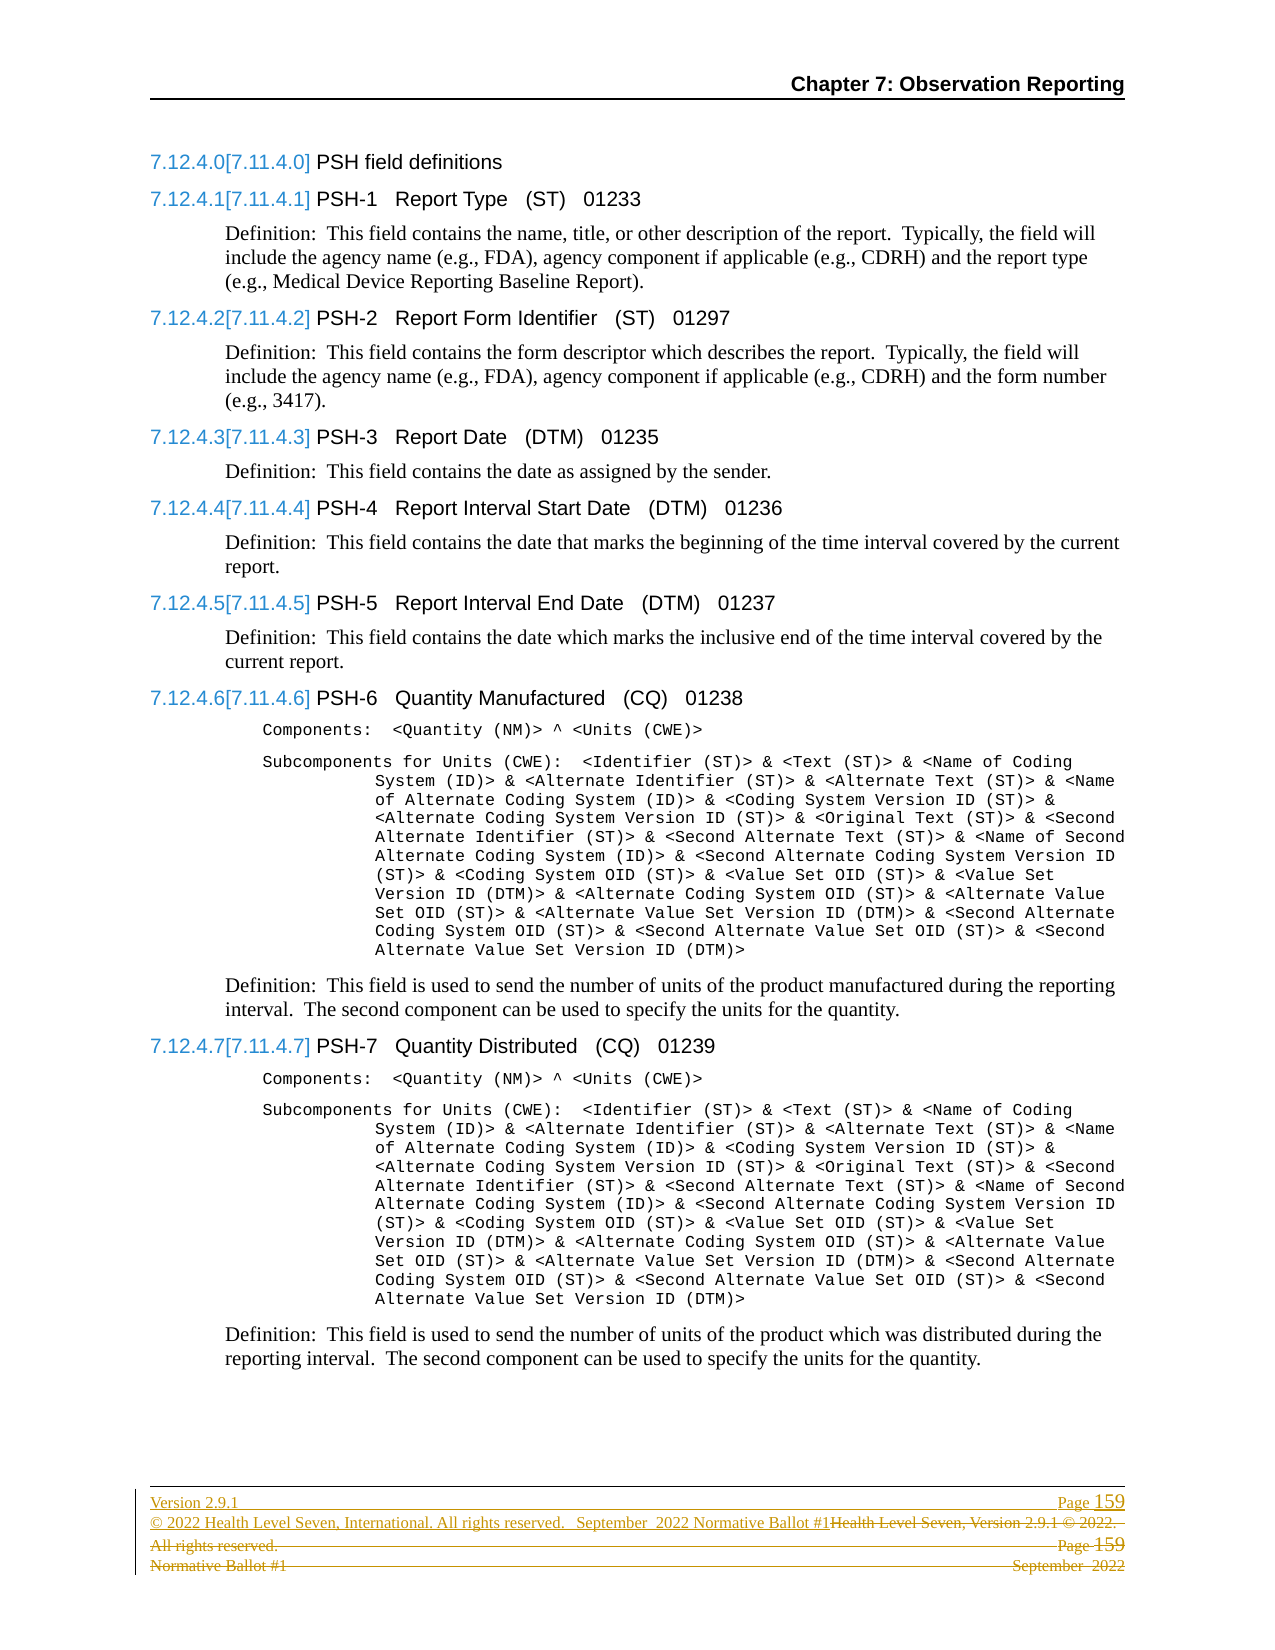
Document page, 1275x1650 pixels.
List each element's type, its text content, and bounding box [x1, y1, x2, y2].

subtitle PSH-4 Report Interval Start Date (DTM) 01236 [150, 496, 1125, 519]
text Definition: This field contains the date that marks the beginning of the time interval covered by the current report. [225, 530, 1125, 578]
text Definition: This field contains the date as assigned by the sender. [225, 459, 1125, 483]
subtitle PSH-5 Report Interval End Date (DTM) 01237 [150, 591, 1125, 614]
subtitle PSH-7 Quantity Distributed (CQ) 01239 [150, 1034, 1125, 1058]
subtitle PSH-3 Report Date (DTM) 01235 [150, 424, 1125, 448]
text Definition: This field is used to send the number of units of the product which was distributed during the reporting interval. The second component can be used to specify the units for the quantity. [225, 1322, 1125, 1370]
text Definition: This field contains the name, title, or other description of the report. Typically, the field will include the agency name (e.g., FDA), agency component if applicable (e.g., CDRH) and the report type (e.g., Medical Device Reporting Baseline Report). [225, 221, 1125, 293]
subtitle PSH-6 Quantity Manufactured (CQ) 01238 [150, 686, 1125, 709]
subtitle PSH-2 Report Form Identifier (ST) 01297 [150, 306, 1125, 329]
subtitle PSH-1 Report Type (ST) 01233 [150, 186, 1125, 210]
text Definition: This field contains the form descriptor which describes the report. Typically, the field will include the agency name (e.g., FDA), agency component if applicable (e.g., CDRH) and the form number (e.g., 3417). [225, 340, 1125, 412]
text Components: <Quantity (NM)> ^ <Units (CWE)> [262, 722, 1125, 741]
text Components: <Quantity (NM)> ^ <Units (CWE)> [262, 1070, 1125, 1089]
text Definition: This field is used to send the number of units of the product manufactured during the reporting interval. The second component can be used to specify the units for the quantity. [225, 973, 1125, 1021]
subtitle PSH field definitions [150, 150, 1125, 174]
text Definition: This field contains the date which marks the inclusive end of the time interval covered by the current report. [225, 625, 1125, 673]
